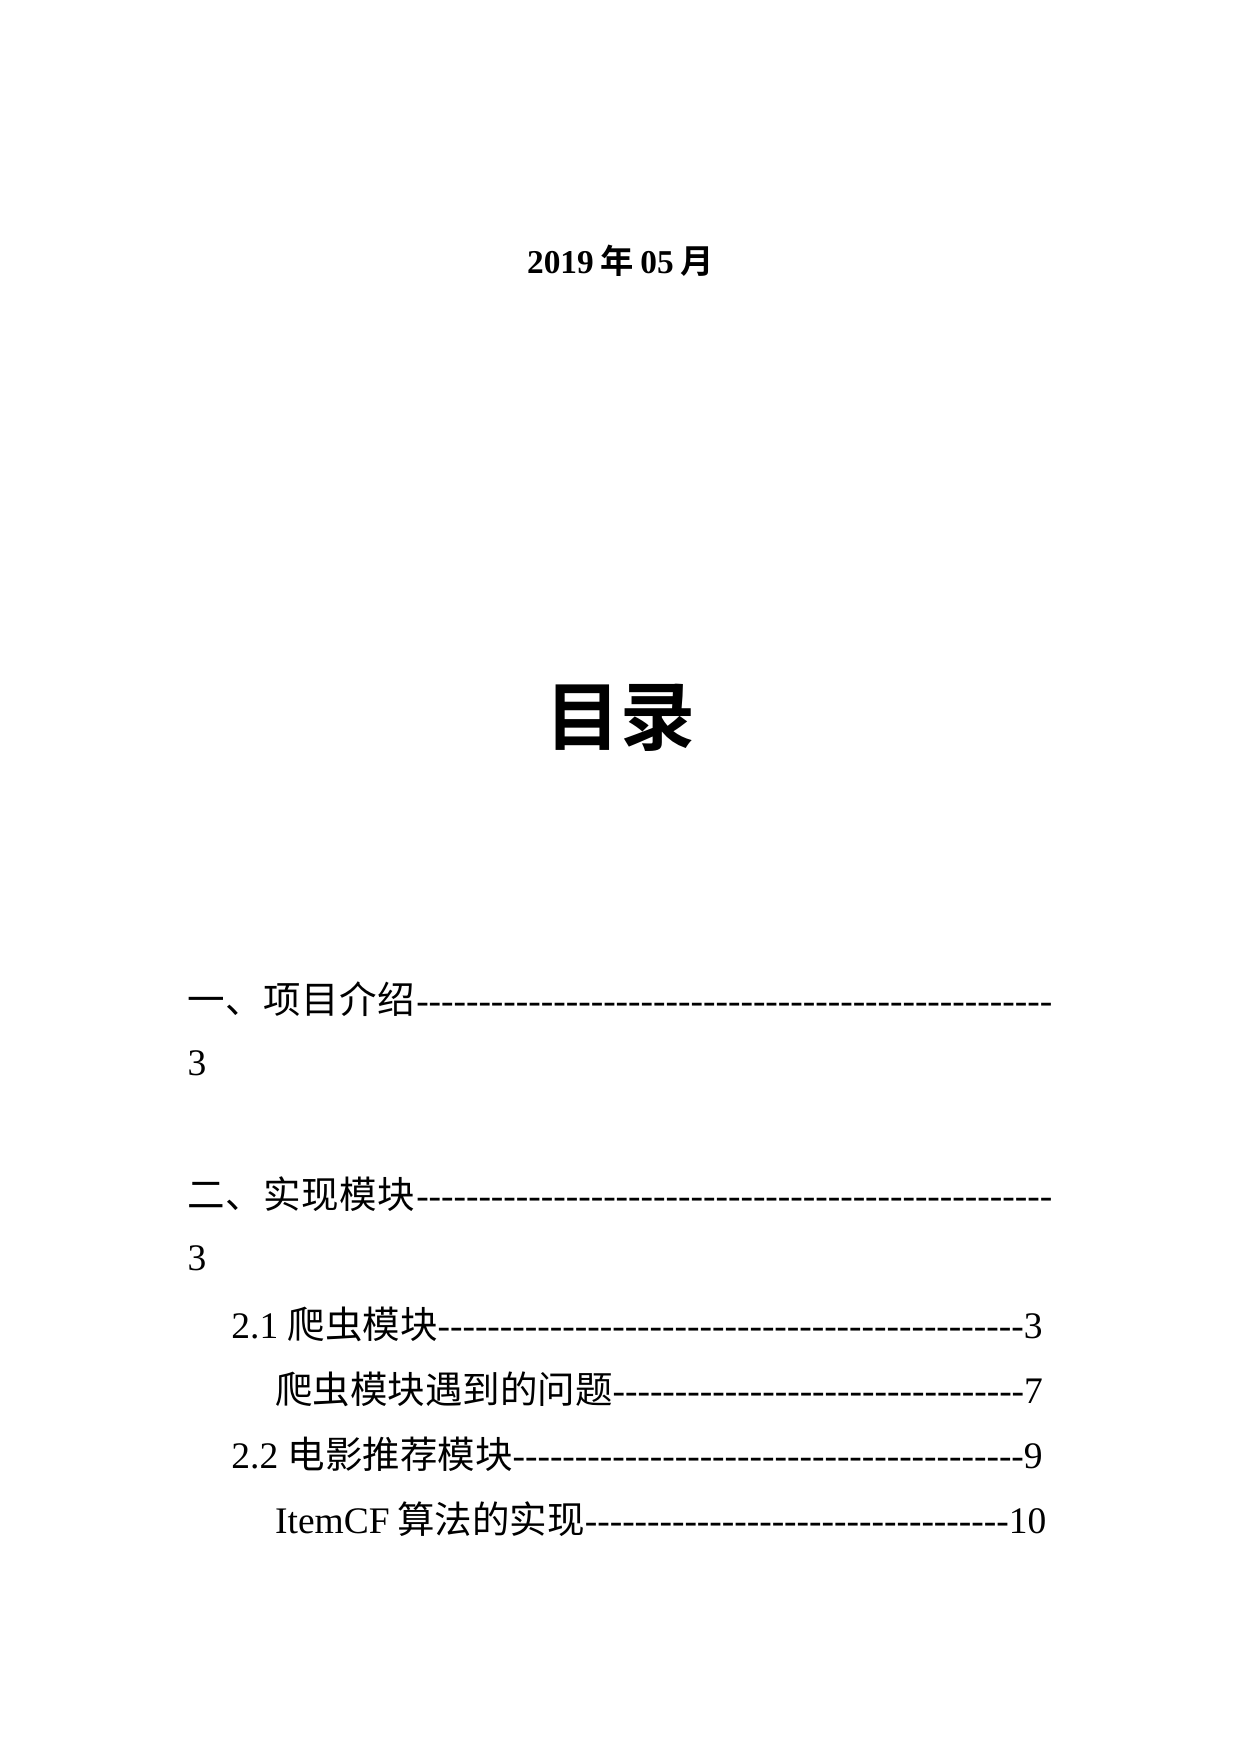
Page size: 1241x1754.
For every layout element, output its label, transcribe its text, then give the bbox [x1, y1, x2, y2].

text 2019年05月 [187, 227, 1053, 292]
subtitle 目录 [187, 647, 1053, 777]
text ItemCF算法的实现----------------------------------10 [231, 1484, 1053, 1549]
text 2.2 电影推荐模块-----------------------------------------9 [187, 1419, 1053, 1484]
text 一、项目介绍---------------------------------------------------3 [187, 964, 1053, 1094]
text 爬虫模块遇到的问题---------------------------------7 [231, 1354, 1053, 1419]
text 2.1 爬虫模块-----------------------------------------------3 [187, 1289, 1053, 1354]
text 二、实现模块---------------------------------------------------3 [187, 1159, 1053, 1289]
